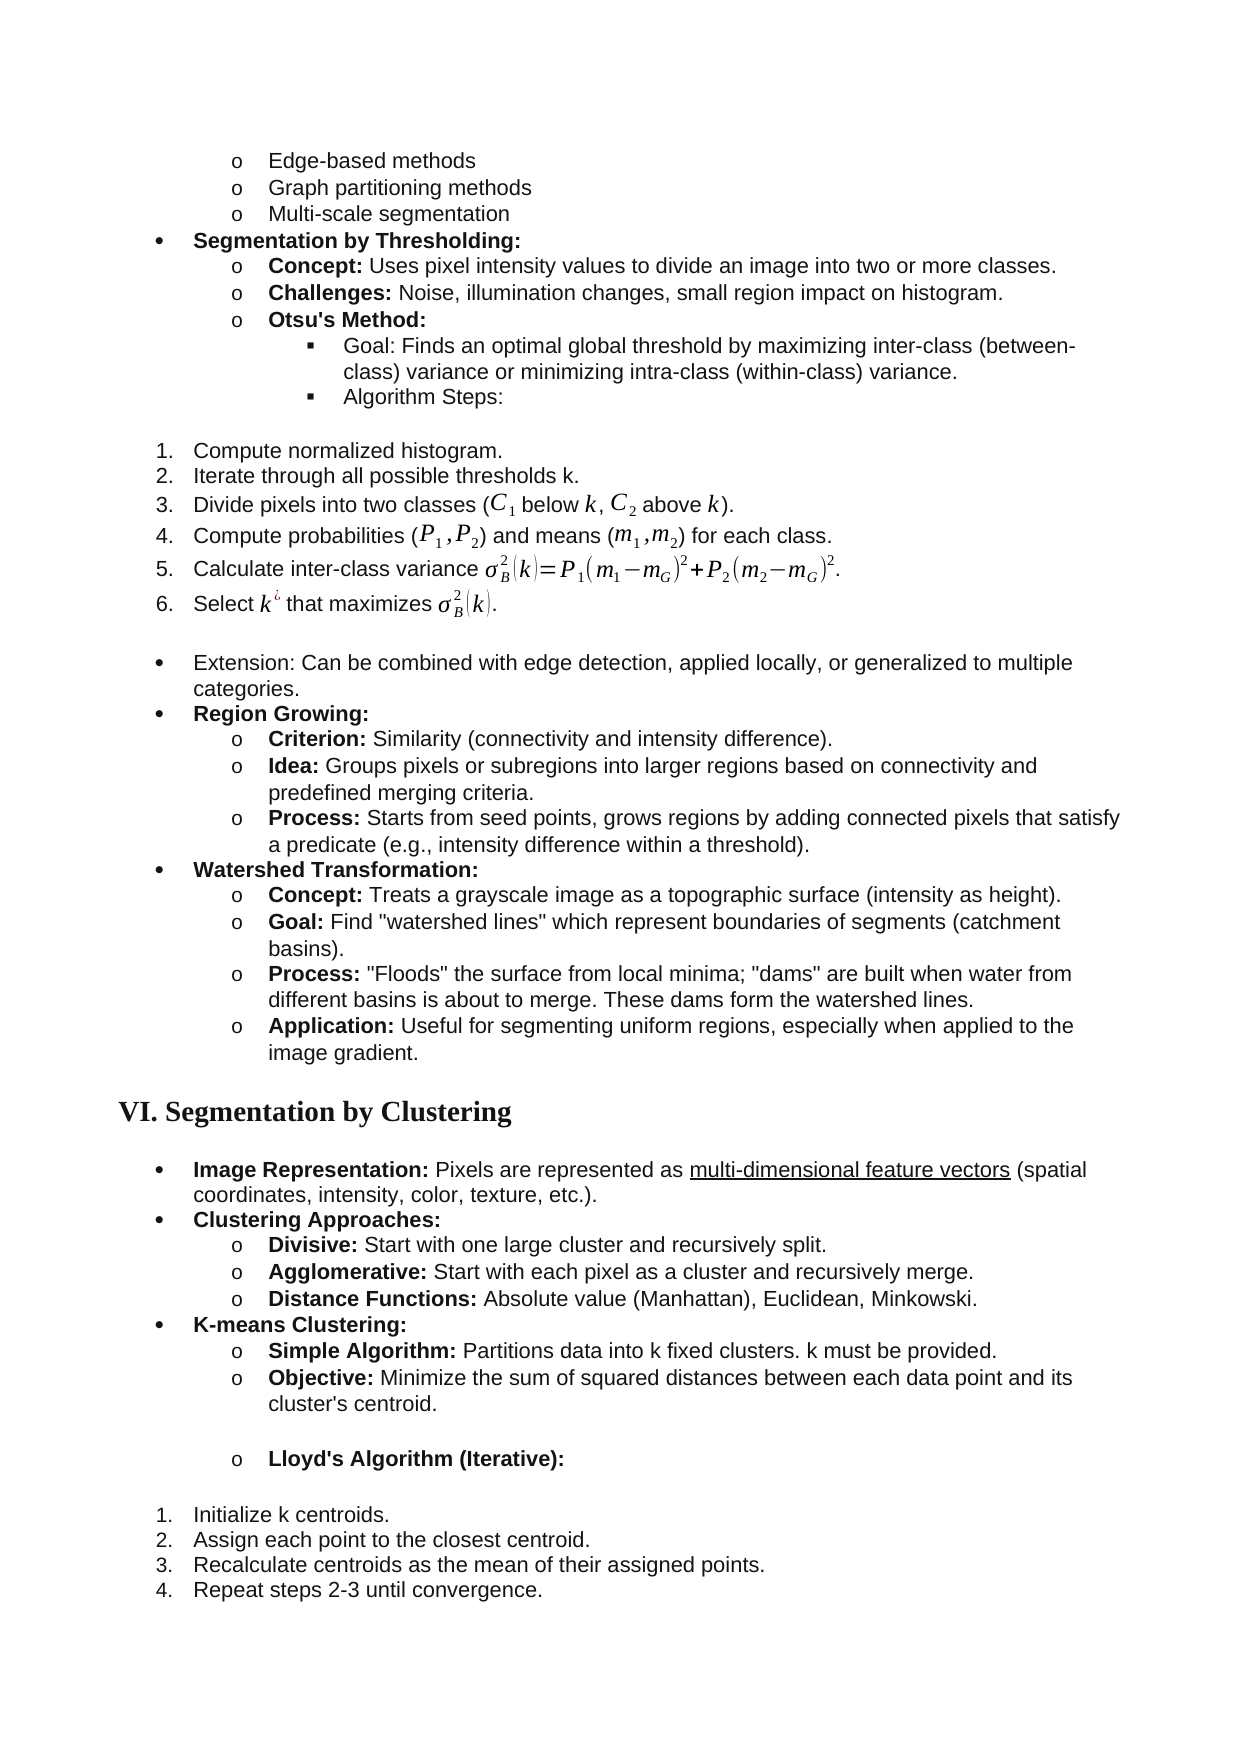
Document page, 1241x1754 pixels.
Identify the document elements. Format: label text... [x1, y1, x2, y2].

list Divisive: Start with one large cluster and recursively split. [231, 1232, 1122, 1259]
list Process: Starts from seed points, grows regions by adding connected pixels that satisfy a predicate (e.g., intensity difference within a threshold). [231, 805, 1122, 857]
list Edge-based methods [231, 148, 1122, 174]
list Distance Functions: Absolute value (Manhattan), Euclidean, Minkowski. [231, 1286, 1122, 1312]
list Iterate through all possible thresholds k. [156, 463, 1122, 489]
list Initialize k centroids. [156, 1501, 1122, 1527]
list Lloyd's Algorithm (Iterative): [231, 1446, 1122, 1472]
list Compute probabilities () and means () for each class. [156, 520, 1122, 551]
list Clustering Approaches: [156, 1207, 1122, 1232]
list Process: "Floods" the surface from local minima; "dams" are built when water from different basins is about to merge. These dams form the watershed lines. [231, 961, 1122, 1013]
list Concept: Treats a grayscale image as a topographic surface (intensity as height). [231, 882, 1122, 909]
list Watershed Transformation: [156, 857, 1122, 882]
list Otsu's Method: [231, 307, 1122, 333]
list Application: Useful for segmenting uniform regions, especially when applied to the image gradient. [231, 1013, 1122, 1064]
list Algorithm Steps: [306, 384, 1122, 409]
list Criterion: Similarity (connectivity and intensity difference). [231, 726, 1122, 753]
list Divide pixels into two classes ( below , above ). [156, 489, 1122, 520]
list Multi-scale segmentation [231, 201, 1122, 228]
list Graph partitioning methods [231, 174, 1122, 201]
list Repeat steps 2-3 until convergence. [156, 1577, 1122, 1602]
list Region Growing: [156, 701, 1122, 726]
list Simple Algorithm: Partitions data into k fixed clusters. k must be provided. [231, 1338, 1122, 1364]
list Concept: Uses pixel intensity values to divide an image into two or more classes. [231, 253, 1122, 280]
text VI. Segmentation by Clustering [118, 1094, 1122, 1127]
list Goal: Finds an optimal global threshold by maximizing inter-class (between-class) variance or minimizing intra-class (within-class) variance. [306, 333, 1122, 384]
list Idea: Groups pixels or subregions into larger regions based on connectivity and predefined merging criteria. [231, 753, 1122, 805]
list K-means Clustering: [156, 1312, 1122, 1338]
list Recalculate centroids as the mean of their assigned points. [156, 1552, 1122, 1577]
list Goal: Find "watershed lines" which represent boundaries of segments (catchment basins). [231, 909, 1122, 961]
list Calculate inter-class variance . [156, 551, 1122, 586]
list Compute normalized histogram. [156, 438, 1122, 463]
list Objective: Minimize the sum of squared distances between each data point and its cluster's centroid. [231, 1364, 1122, 1416]
list Agglomerative: Start with each pixel as a cluster and recursively merge. [231, 1259, 1122, 1286]
list Extension: Can be combined with edge detection, applied locally, or generalized to multiple categories. [156, 650, 1122, 701]
list Assign each point to the closest centroid. [156, 1527, 1122, 1552]
list Challenges: Noise, illumination changes, small region impact on histogram. [231, 280, 1122, 307]
list Segmentation by Thresholding: [156, 228, 1122, 253]
list Image Representation: Pixels are represented as multi-dimensional feature vectors (spatial coordinates, intensity, color, texture, etc.). [156, 1156, 1122, 1207]
list Select that maximizes . [156, 586, 1122, 621]
